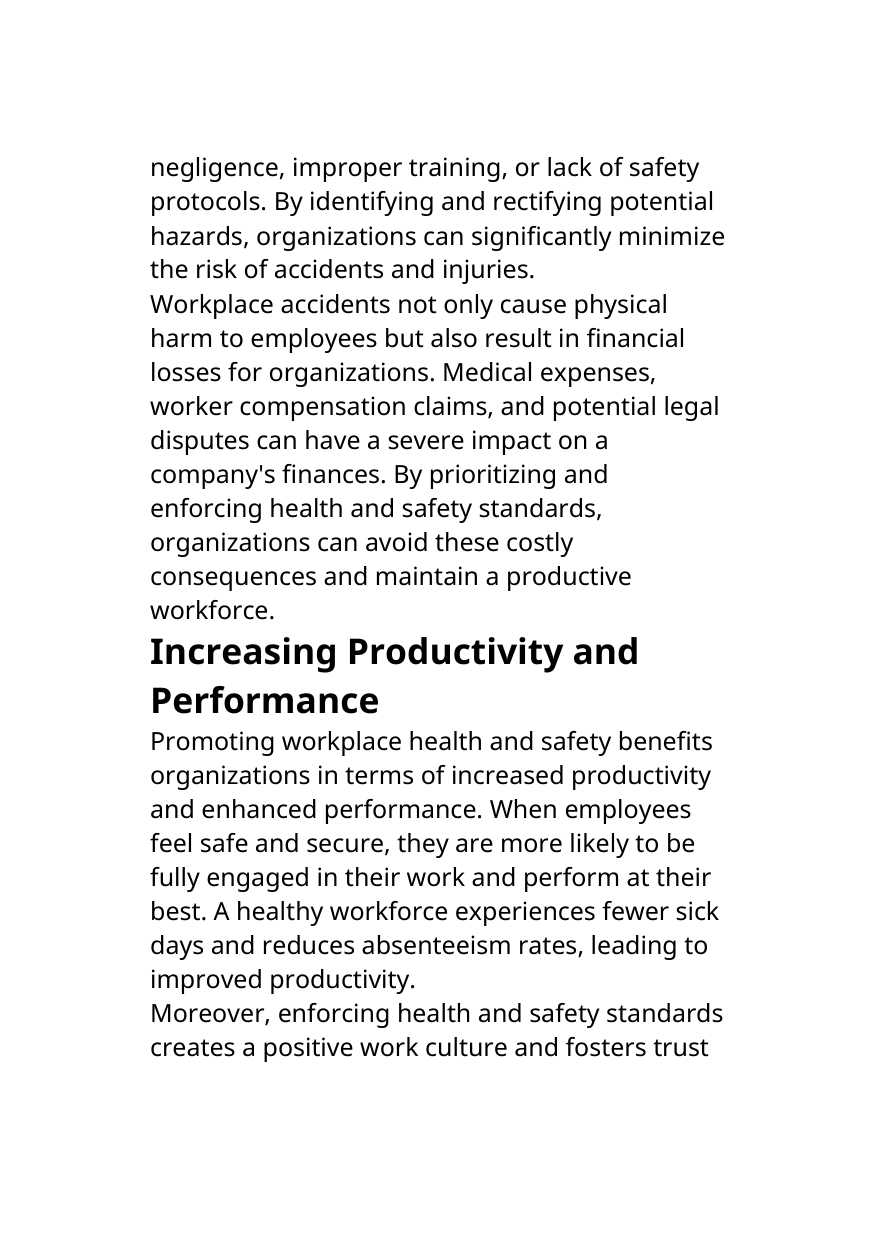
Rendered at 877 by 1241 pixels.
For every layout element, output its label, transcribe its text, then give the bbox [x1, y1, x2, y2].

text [150, 150, 727, 286]
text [150, 996, 727, 1064]
text Promoting workplace health and safety benefits organizations in terms of increased productivity and enhanced performance. When employees feel safe and secure, they are more likely to be fully engaged in their work and perform at their best. A healthy workforce experiences fewer sick days and reduces absenteeism rates, leading to improved productivity. [150, 723, 727, 996]
text Workplace accidents not only cause physical harm to employees but also result in financial losses for organizations. Medical expenses, worker compensation claims, and potential legal disputes can have a severe impact on a company's finances. By prioritizing and enforcing health and safety standards, organizations can avoid these costly consequences and maintain a productive workforce. [150, 286, 727, 627]
subtitle Increasing Productivity and Performance [150, 627, 727, 723]
